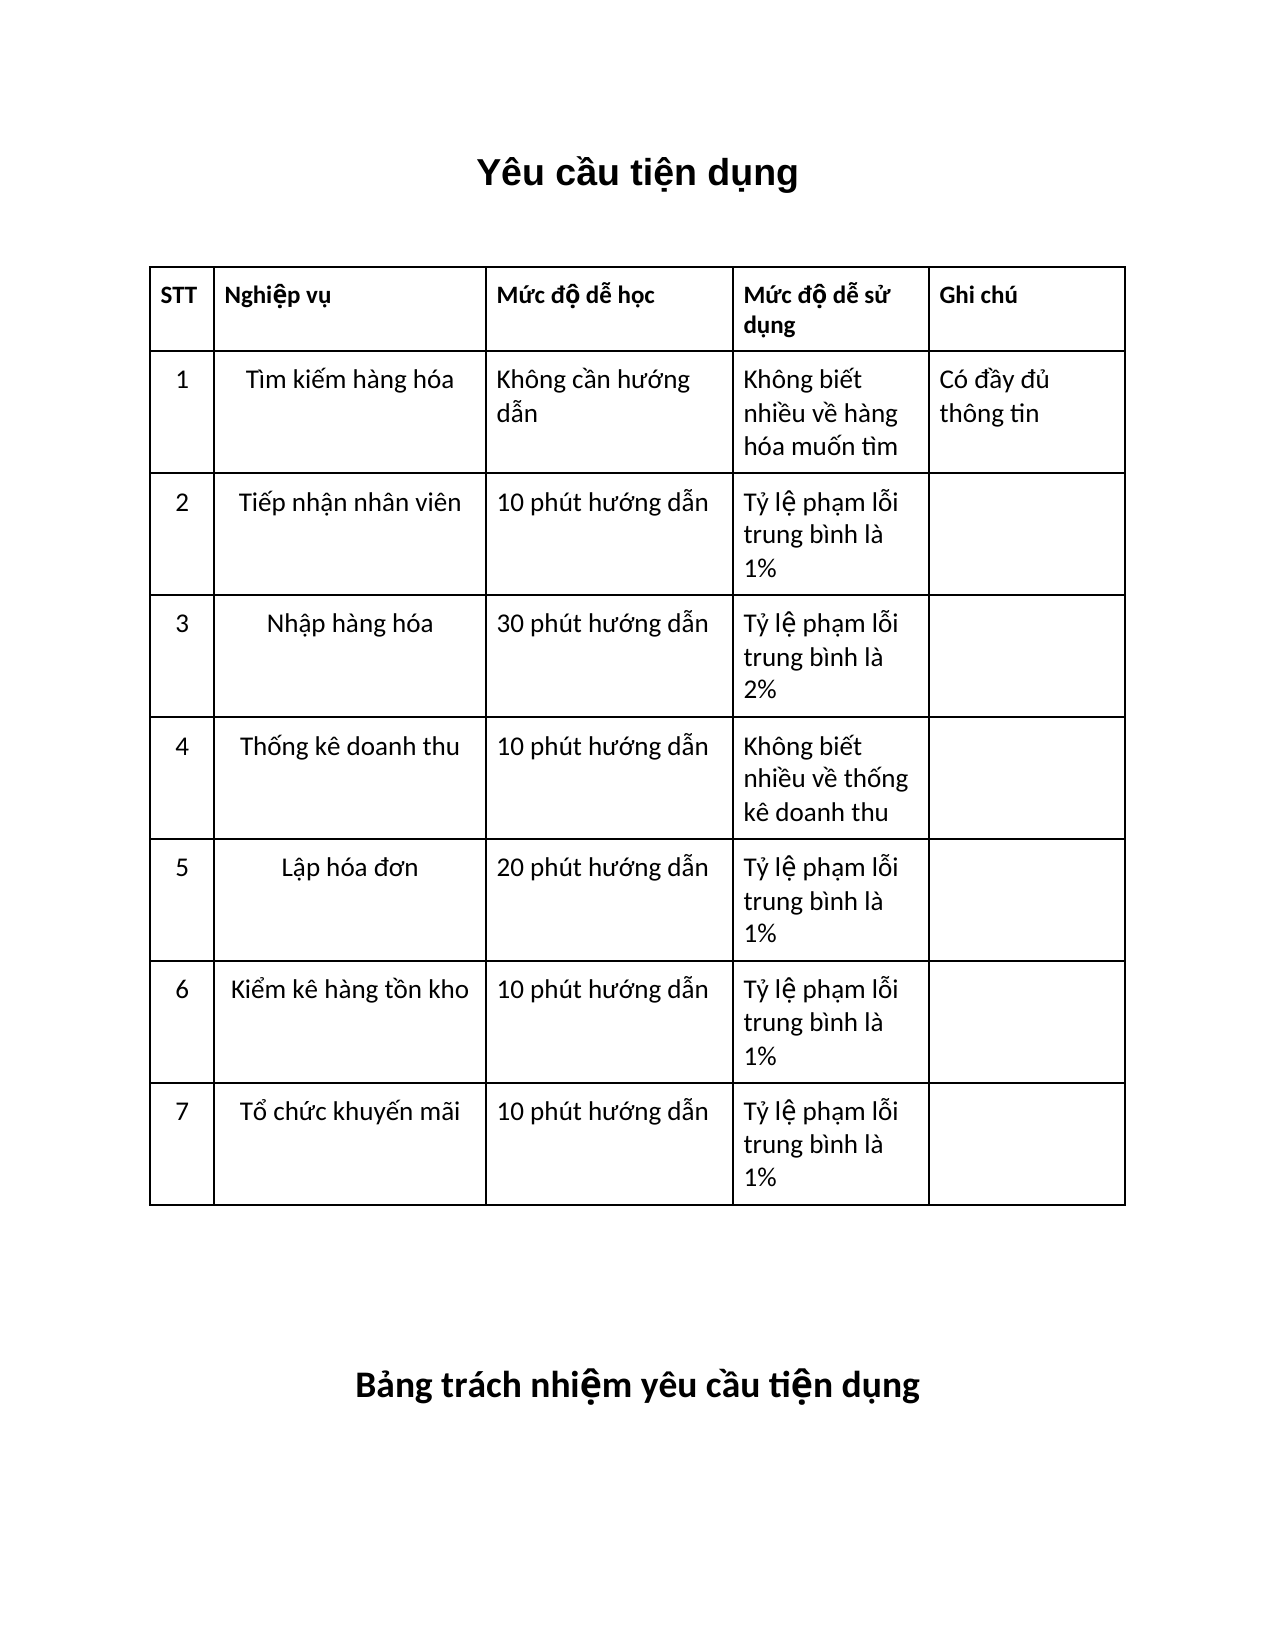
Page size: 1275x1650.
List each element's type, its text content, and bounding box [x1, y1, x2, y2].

table_cell Tổ chức khuyến mãi [215, 1084, 485, 1204]
table_header Mức độ dễ sử dụng [734, 268, 928, 350]
table_header Ghi chú [930, 268, 1124, 350]
subtitle Bảng trách nhiệm yêu cầu tiện dụng [150, 1361, 1125, 1407]
table_cell 5 [151, 840, 213, 960]
table_header Mức độ dễ học [487, 268, 732, 350]
table_cell 30 phút hướng dẫn [487, 596, 732, 716]
table_cell Tỷ lệ phạm lỗi trung bình là 1% [734, 962, 928, 1082]
table_cell 10 phút hướng dẫn [487, 718, 732, 838]
table_cell Thống kê doanh thu [215, 718, 485, 838]
table_cell Không biết nhiều về hàng hóa muốn tìm [734, 352, 928, 472]
table_cell Tiếp nhận nhân viên [215, 474, 485, 594]
table_cell [930, 718, 1124, 838]
table_cell [930, 1084, 1124, 1204]
table_cell 7 [151, 1084, 213, 1204]
table_cell Có đầy đủ thông tin [930, 352, 1124, 472]
table_cell Kiểm kê hàng tồn kho [215, 962, 485, 1082]
table_cell 2 [151, 474, 213, 594]
table_cell 3 [151, 596, 213, 716]
subtitle Yêu cầu tiện dụng [150, 150, 1125, 193]
table_cell 10 phút hướng dẫn [487, 1084, 732, 1204]
table_cell Tìm kiếm hàng hóa [215, 352, 485, 472]
table_cell 1 [151, 352, 213, 472]
table_cell 20 phút hướng dẫn [487, 840, 732, 960]
table_header Nghiệp vụ [215, 268, 485, 350]
table_cell Tỷ lệ phạm lỗi trung bình là 1% [734, 840, 928, 960]
table_cell Tỷ lệ phạm lỗi trung bình là 2% [734, 596, 928, 716]
table_cell [930, 474, 1124, 594]
table_cell 10 phút hướng dẫn [487, 962, 732, 1082]
table_cell Tỷ lệ phạm lỗi trung bình là 1% [734, 1084, 928, 1204]
table_cell 10 phút hướng dẫn [487, 474, 732, 594]
table_cell [930, 596, 1124, 716]
table_cell 6 [151, 962, 213, 1082]
table_cell Không biết nhiều về thống kê doanh thu [734, 718, 928, 838]
table_cell 4 [151, 718, 213, 838]
table_cell Không cần hướng dẫn [487, 352, 732, 472]
table_cell Tỷ lệ phạm lỗi trung bình là 1% [734, 474, 928, 594]
table_cell [930, 962, 1124, 1082]
table_cell Lập hóa đơn [215, 840, 485, 960]
table_cell [930, 840, 1124, 960]
table_cell Nhập hàng hóa [215, 596, 485, 716]
table_header STT [151, 268, 213, 350]
